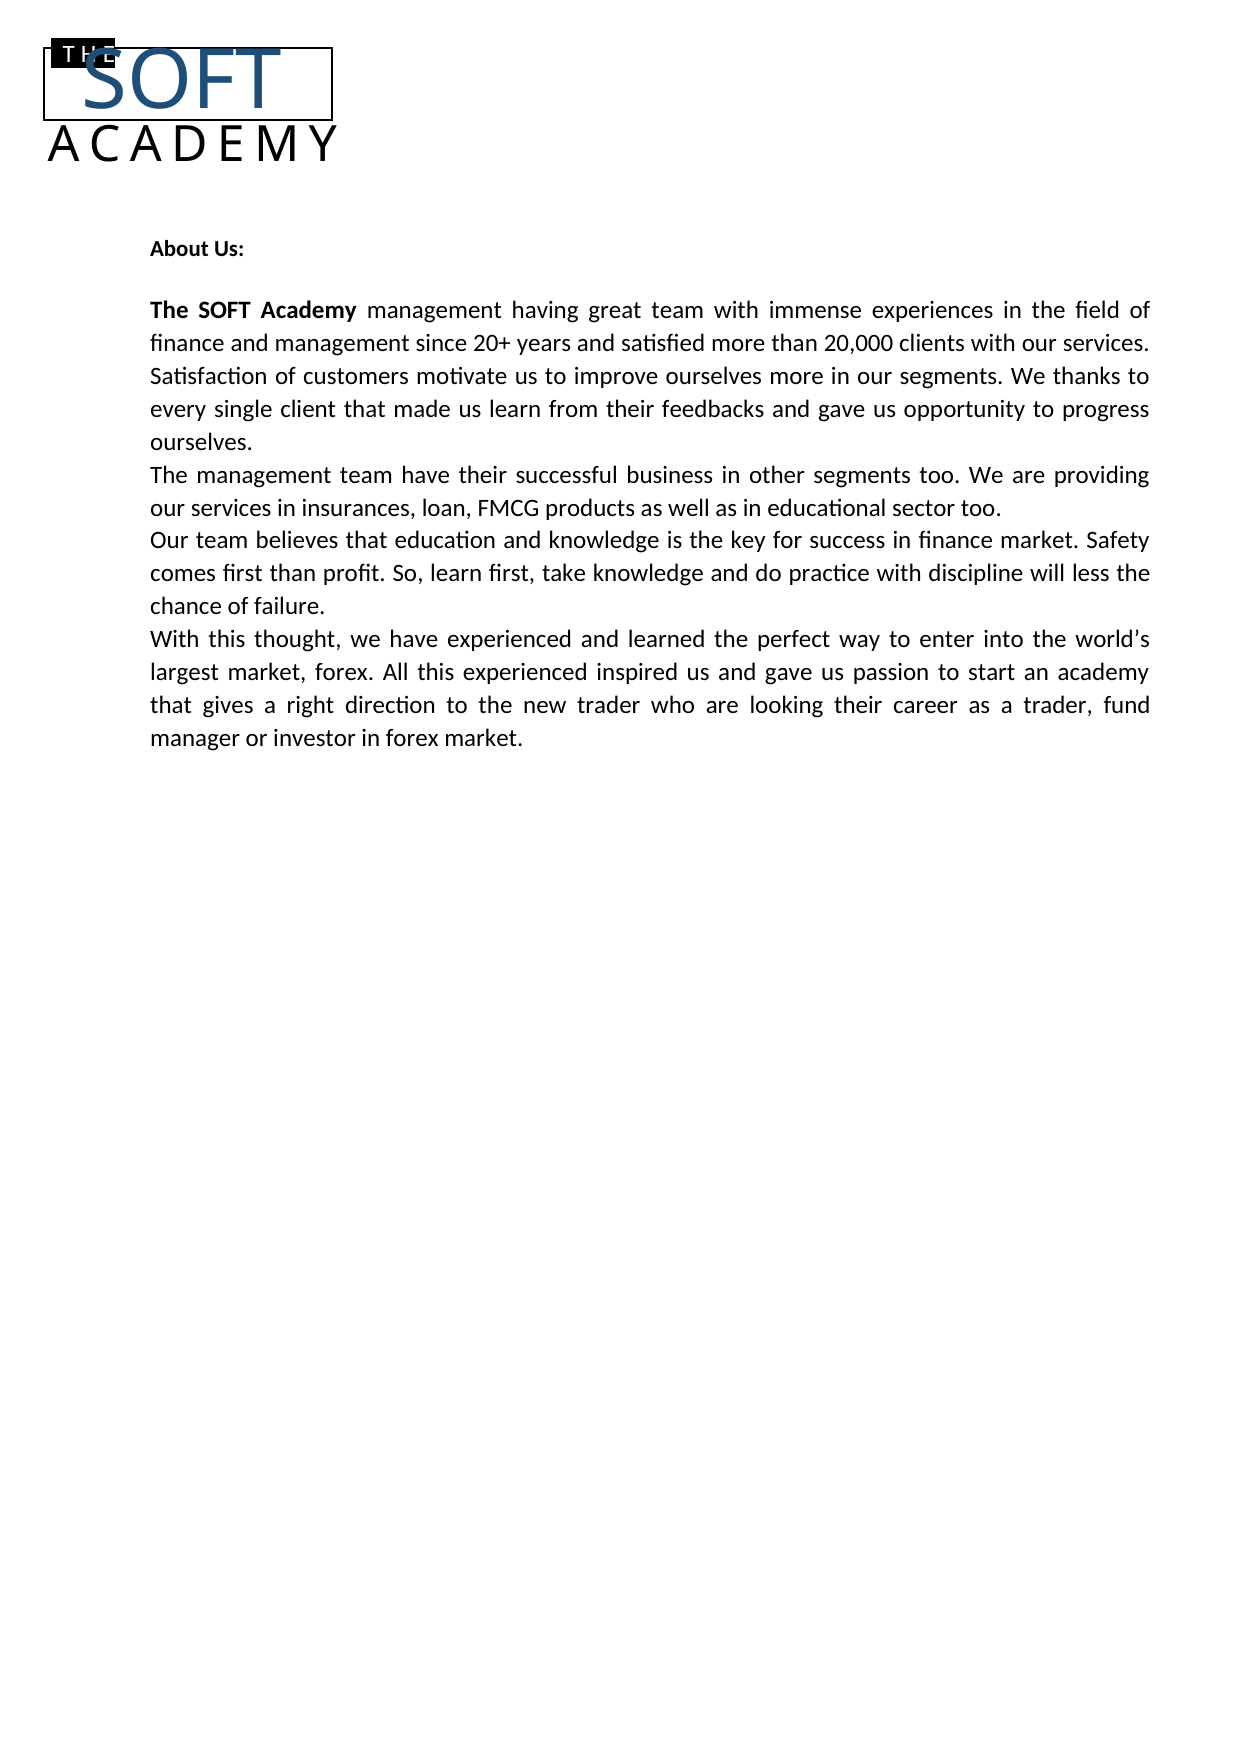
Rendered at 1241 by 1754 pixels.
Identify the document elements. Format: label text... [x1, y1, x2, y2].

text With this thought, we have experienced and learned the perfect way to enter into the world’s largest market, forex. All this experienced inspired us and gave us passion to start an academy that gives a right direction to the new trader who are looking their career as a trader, fund manager or investor in forex market. [150, 623, 1152, 753]
text About Us: [150, 234, 1152, 262]
text The management team have their successful business in other segments too. We are providing our services in insurances, loan, FMCG products as well as in educational sector too. [150, 459, 1152, 522]
text The SOFT Academy management having great team with immense experiences in the field of finance and management since 20+ years and satisfied more than 20,000 clients with our services. Satisfaction of customers motivate us to improve ourselves more in our segments. We thanks to every single client that made us learn from their feedbacks and gave us opportunity to progress ourselves. [150, 294, 1152, 456]
text Our team believes that education and knowledge is the key for success in finance market. Safety comes first than profit. So, learn first, take knowledge and do practice with discipline will less the chance of failure. [150, 525, 1152, 621]
